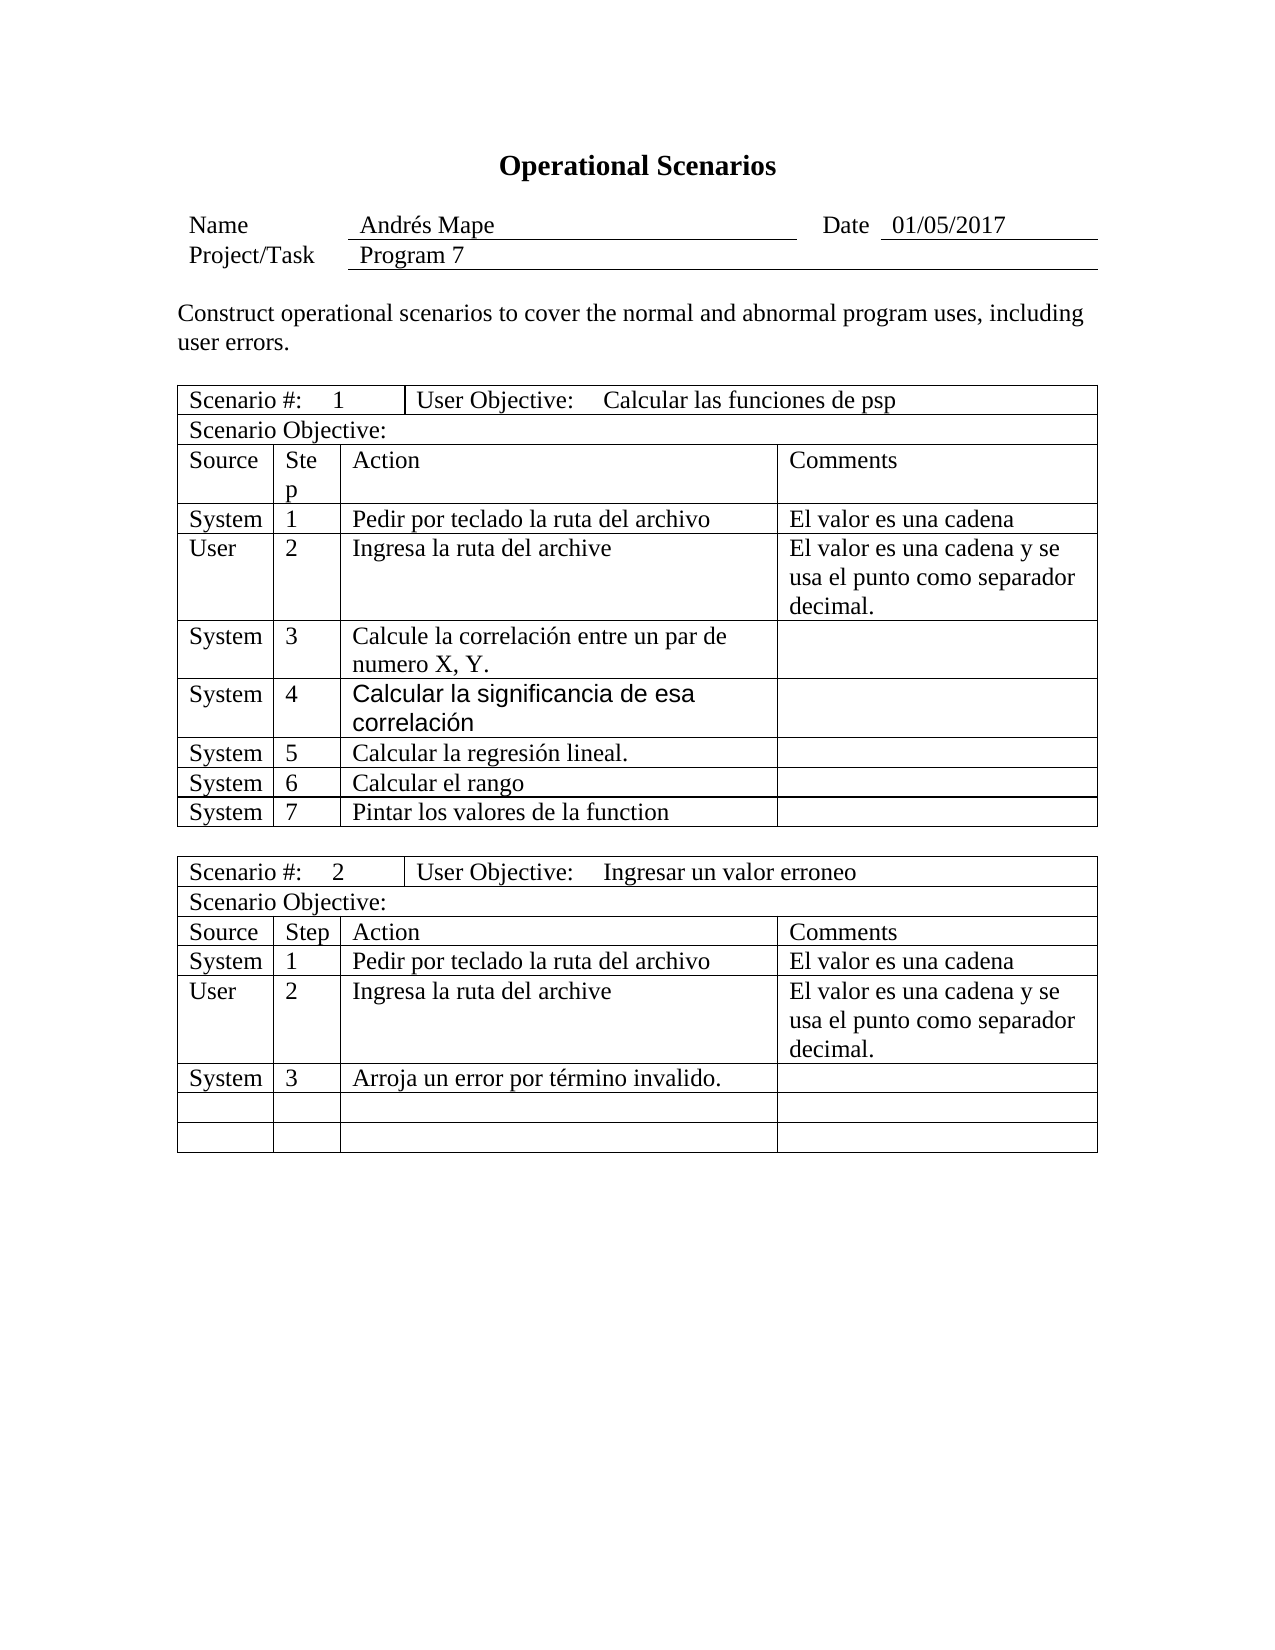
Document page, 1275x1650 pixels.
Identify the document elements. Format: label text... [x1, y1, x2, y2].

table_cell Pedir por teclado la ruta del archivo [341, 504, 777, 532]
table_cell El valor es una cadena [778, 946, 1097, 975]
table_cell System [178, 679, 273, 737]
table_header Andrés Mape [348, 210, 797, 239]
table_cell User [178, 976, 273, 1062]
table_cell [778, 768, 1097, 796]
table_header 1 [321, 386, 404, 414]
table_cell El valor es una cadena y se usa el punto como separador decimal. [778, 534, 1097, 620]
table_cell 5 [274, 738, 340, 767]
table_cell [341, 1093, 777, 1122]
text Operational Scenarios [177, 148, 1098, 181]
table_cell Scenario Objective: [178, 887, 405, 916]
table_cell System [178, 946, 273, 975]
table_cell 6 [274, 768, 340, 796]
table_cell [274, 1123, 340, 1152]
text Construct operational scenarios to cover the normal and abnormal program uses, including user errors. [177, 298, 1098, 356]
table_cell System [178, 1064, 273, 1092]
table_header Date [797, 210, 881, 239]
table_cell System [178, 798, 273, 826]
table_cell El valor es una cadena y se usa el punto como separador decimal. [778, 976, 1097, 1062]
table_cell Source [178, 917, 273, 945]
table_cell Scenario Objective: [178, 415, 405, 444]
table_cell 3 [274, 1064, 340, 1092]
table_cell Calcule la correlación entre un par de numero X, Y. [341, 621, 777, 678]
table_cell El valor es una cadena [778, 504, 1097, 532]
table_cell Arroja un error por término invalido. [341, 1064, 777, 1092]
table_cell [178, 1123, 273, 1152]
table_cell Ingresa la ruta del archive [341, 976, 777, 1062]
table_cell Calcular el rango [341, 768, 777, 796]
table_cell 1 [274, 504, 340, 532]
table_cell 2 [274, 534, 340, 620]
table_cell Pintar los valores de la function [341, 798, 777, 826]
table_cell [778, 1093, 1097, 1122]
table_cell Step [274, 445, 340, 503]
table_header 2 [321, 857, 404, 886]
table_cell System [178, 738, 273, 767]
table_cell Step [274, 917, 340, 945]
table_cell System [178, 621, 273, 678]
table_cell [341, 1123, 777, 1152]
table_cell [178, 1093, 273, 1122]
table_header User Objective: [405, 857, 592, 886]
table_cell [778, 1123, 1097, 1152]
table_cell 1 [274, 946, 340, 975]
table_cell Calcular la significancia de esa correlación [341, 679, 777, 737]
table_cell Pedir por teclado la ruta del archivo [341, 946, 777, 975]
table_cell 2 [274, 976, 340, 1062]
table_header Calcular las funciones de psp [592, 386, 1097, 414]
table_cell [778, 1064, 1097, 1092]
table_cell [274, 1093, 340, 1122]
table_cell Comments [778, 917, 1097, 945]
table_cell Ingresa la ruta del archive [341, 534, 777, 620]
table_cell Action [341, 917, 777, 945]
table_cell User [178, 534, 273, 620]
table_cell 4 [274, 679, 340, 737]
table_cell Source [178, 445, 273, 503]
table_header User Objective: [406, 386, 592, 414]
table_cell [405, 415, 1097, 444]
table_cell Project/Task [177, 239, 348, 268]
table_cell [405, 887, 1097, 916]
table_cell 7 [274, 798, 340, 826]
table_cell [778, 738, 1097, 767]
table_header Scenario #: [178, 386, 321, 414]
table_cell Comments [778, 445, 1097, 503]
table_cell Program 7 [348, 239, 1098, 268]
table_cell [778, 621, 1097, 678]
table_header Ingresar un valor erroneo [592, 857, 1097, 886]
table_cell 3 [274, 621, 340, 678]
table_header Name [177, 210, 348, 239]
table_cell [778, 679, 1097, 737]
table_cell System [178, 768, 273, 796]
table_cell Action [341, 445, 777, 503]
table_cell Calcular la regresión lineal. [341, 738, 777, 767]
table_header 01/05/2017 [881, 210, 1098, 239]
table_header Scenario #: [178, 857, 321, 886]
table_cell [778, 798, 1097, 826]
table_cell System [178, 504, 273, 532]
